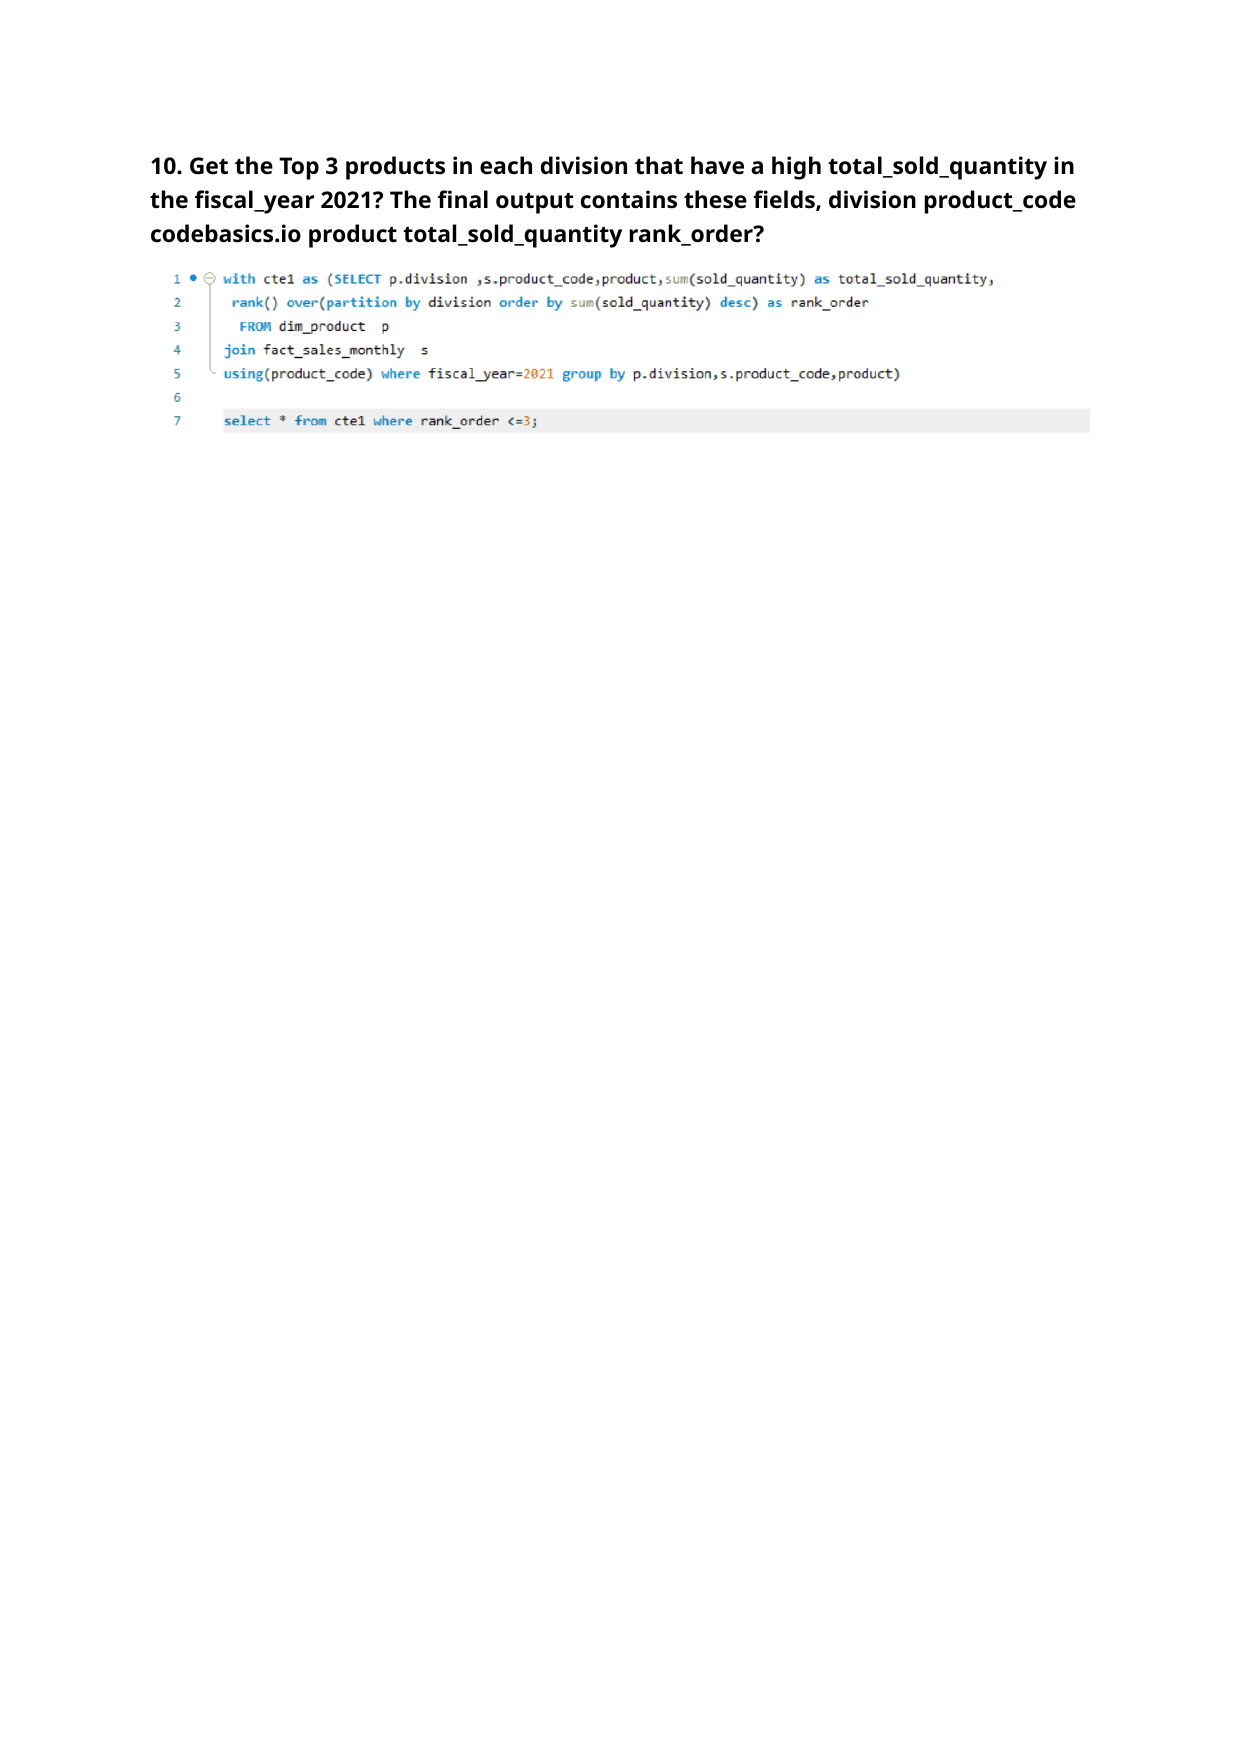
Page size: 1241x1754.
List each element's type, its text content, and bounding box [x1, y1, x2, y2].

picture [150, 267, 1091, 517]
text 10. Get the Top 3 products in each division that have a high total_sold_quantity in the fiscal_year 2021? The final output contains these fields, division product_code codebasics.io product total_sold_quantity rank_order? [150, 150, 1090, 249]
